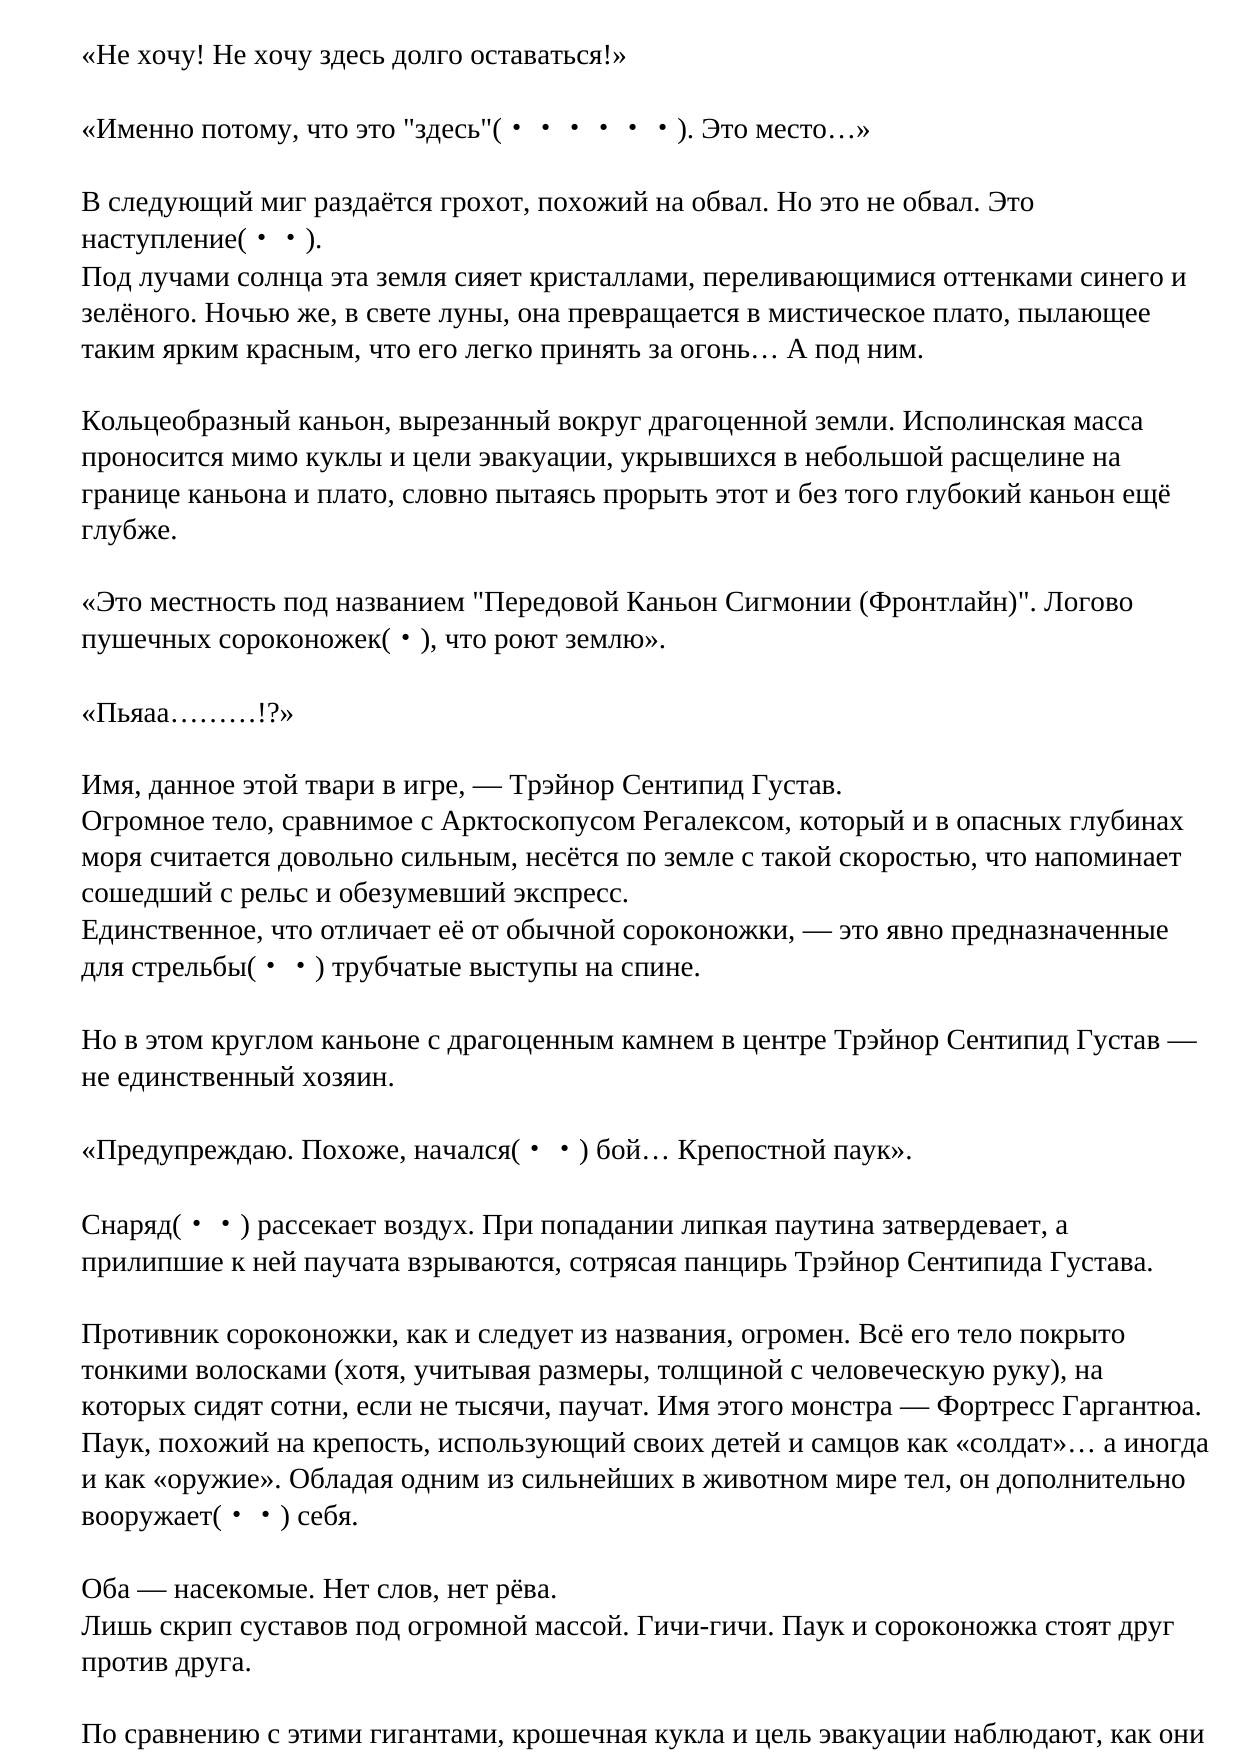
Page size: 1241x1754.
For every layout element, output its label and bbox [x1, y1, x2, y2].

text [81, 37, 1215, 1750]
